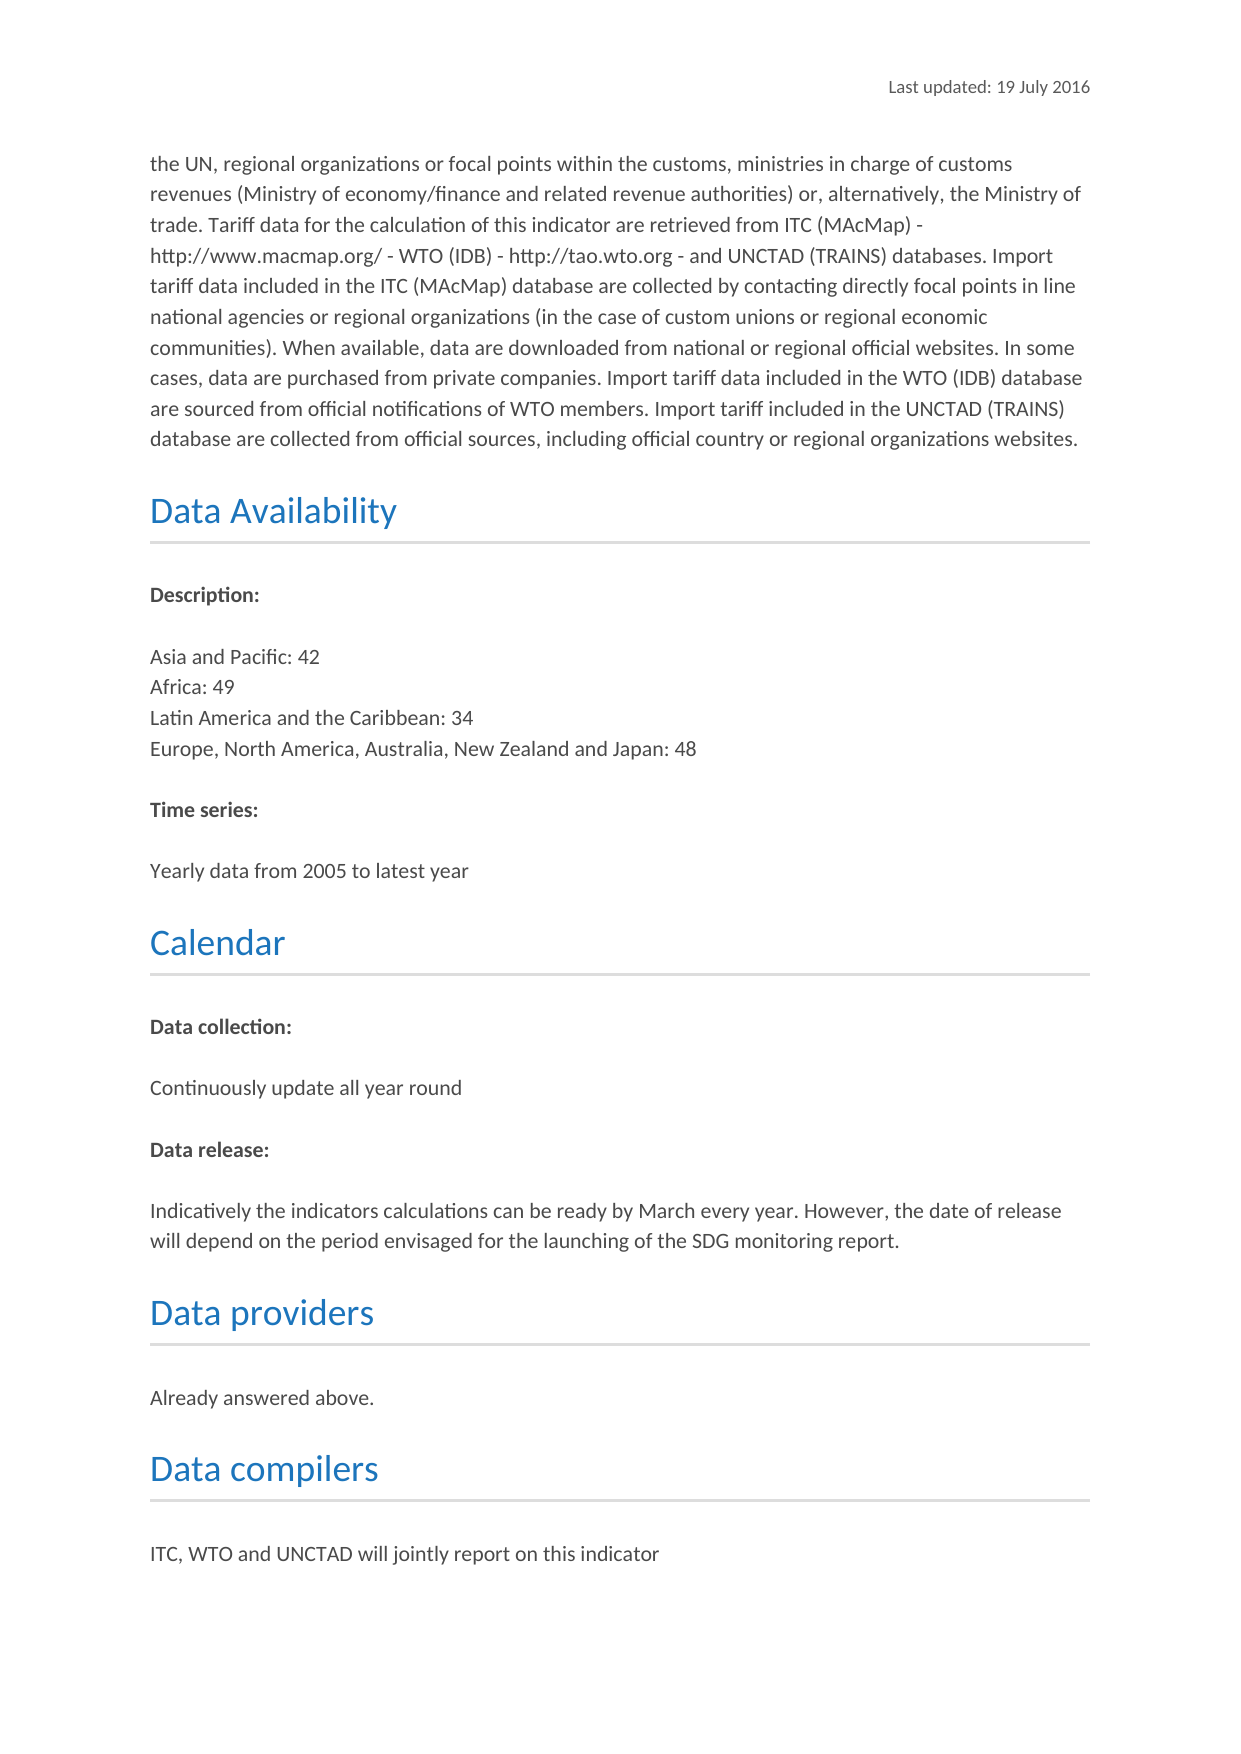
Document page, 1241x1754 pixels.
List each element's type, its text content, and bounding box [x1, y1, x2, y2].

text ITC, WTO and UNCTAD will jointly report on this indicator [150, 1540, 1090, 1566]
text Asia and Pacific: 42 [150, 643, 1090, 669]
text Already answered above. [150, 1384, 1090, 1410]
text Time series: [150, 796, 1090, 823]
text Latin America and the Caribbean: 34 [150, 704, 1090, 731]
text Indicatively the indicators calculations can be ready by March every year. However, the date of release will depend on the period envisaged for the launching of the SDG monitoring report. [150, 1197, 1090, 1254]
text Description: [150, 582, 1090, 608]
text Yearly data from 2005 to latest year [150, 857, 1090, 884]
text Continuously update all year round [150, 1074, 1090, 1101]
text Data collection: [150, 1013, 1090, 1040]
text Data providers [150, 1289, 1090, 1343]
text Data release: [150, 1136, 1090, 1162]
text Africa: 49 [150, 673, 1090, 700]
text Data Availability [150, 487, 1090, 541]
text Data compilers [150, 1445, 1090, 1499]
text Calendar [150, 918, 1090, 973]
text Europe, North America, Australia, New Zealand and Japan: 48 [150, 735, 1090, 761]
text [150, 150, 1090, 452]
